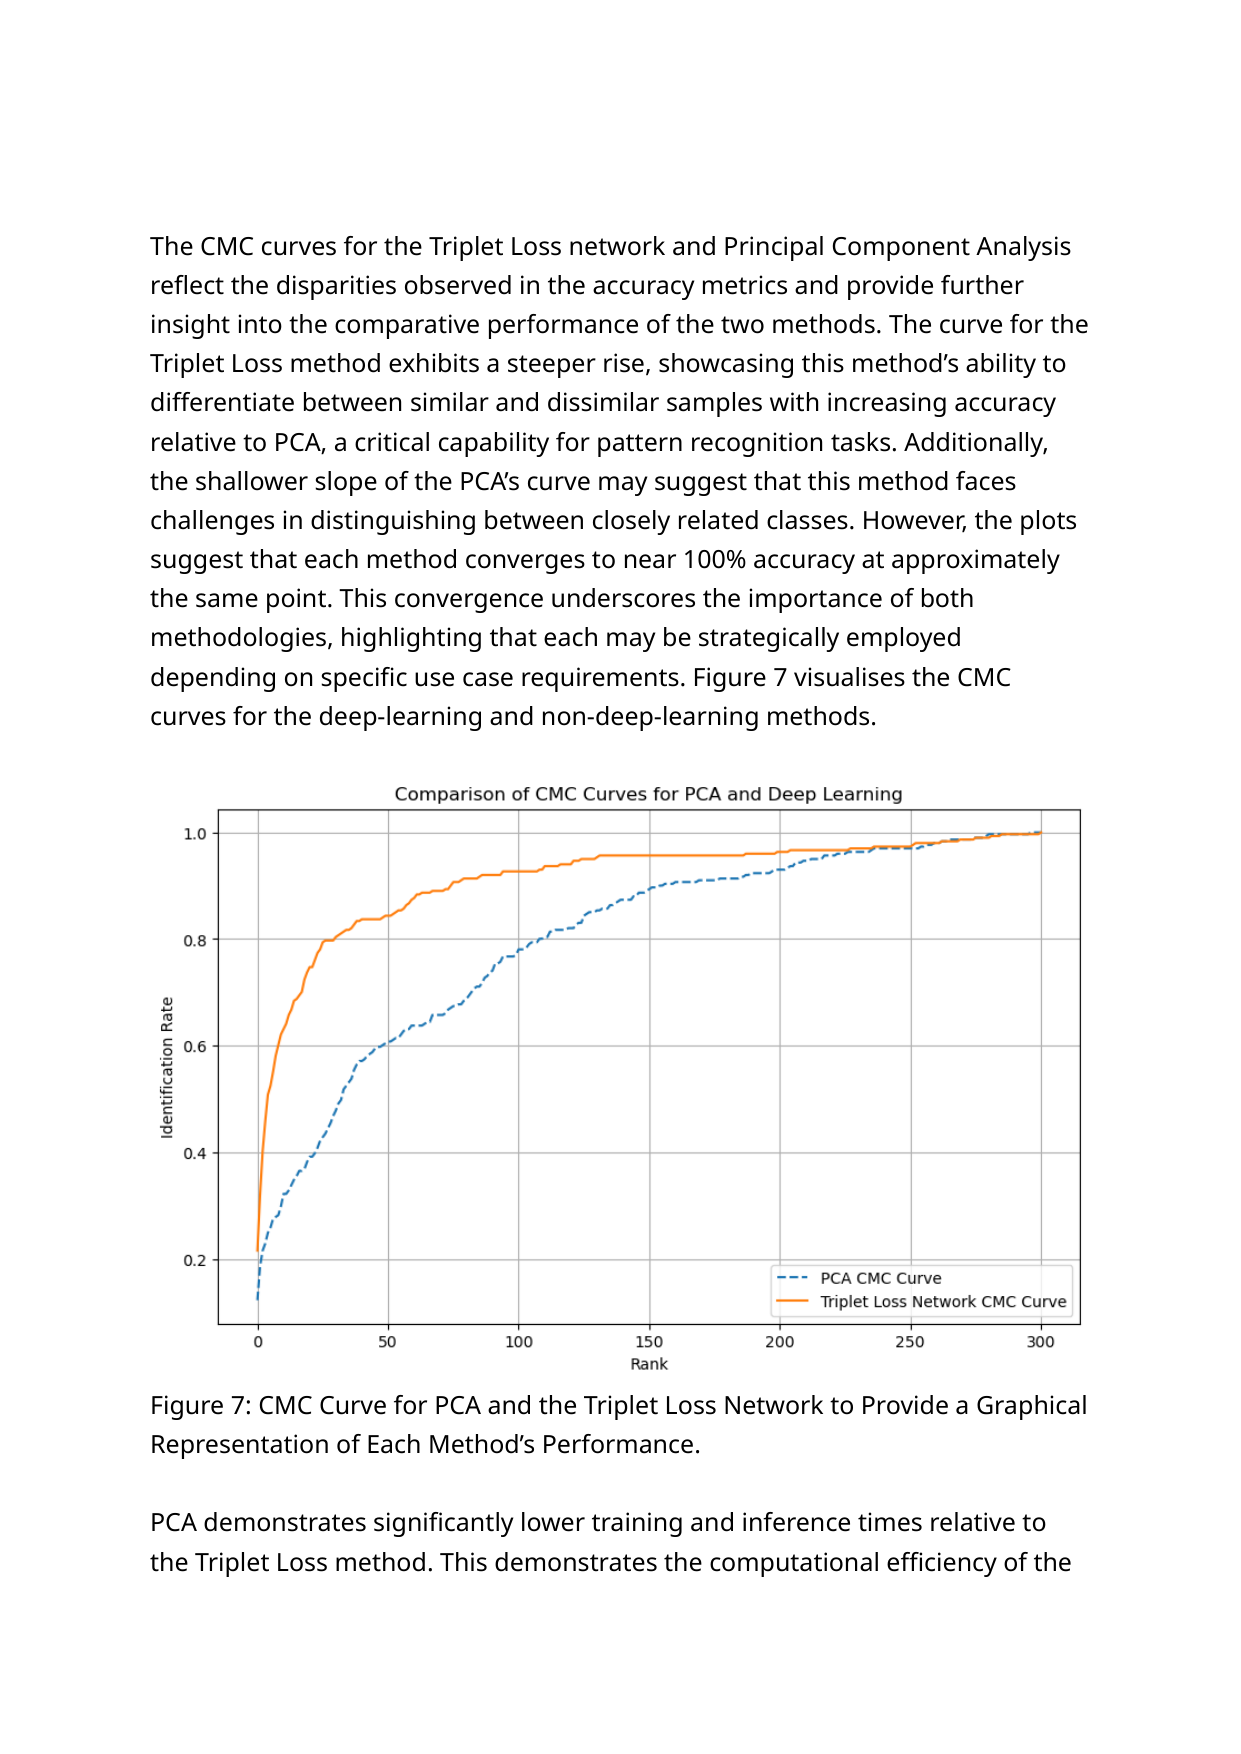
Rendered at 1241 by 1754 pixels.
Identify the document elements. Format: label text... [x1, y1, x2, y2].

text Figure 7: CMC Curve for PCA and the Triplet Loss Network to Provide a Graphical Representation of Each Method’s Performance. [150, 1387, 1090, 1461]
picture [150, 776, 1091, 1383]
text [150, 1505, 1090, 1578]
text The CMC curves for the Triplet Loss network and Principal Component Analysis reflect the disparities observed in the accuracy metrics and provide further insight into the comparative performance of the two methods. The curve for the Triplet Loss method exhibits a steeper rise, showcasing this method’s ability to differentiate between similar and dissimilar samples with increasing accuracy relative to PCA, a critical capability for pattern recognition tasks. Additionally, the shallower slope of the PCA’s curve may suggest that this method faces challenges in distinguishing between closely related classes. However, the plots suggest that each method converges to near 100% accuracy at approximately the same point. This convergence underscores the importance of both methodologies, highlighting that each may be strategically employed depending on specific use case requirements. Figure 7 visualises the CMC curves for the deep-learning and non-deep-learning methods. [150, 228, 1090, 732]
